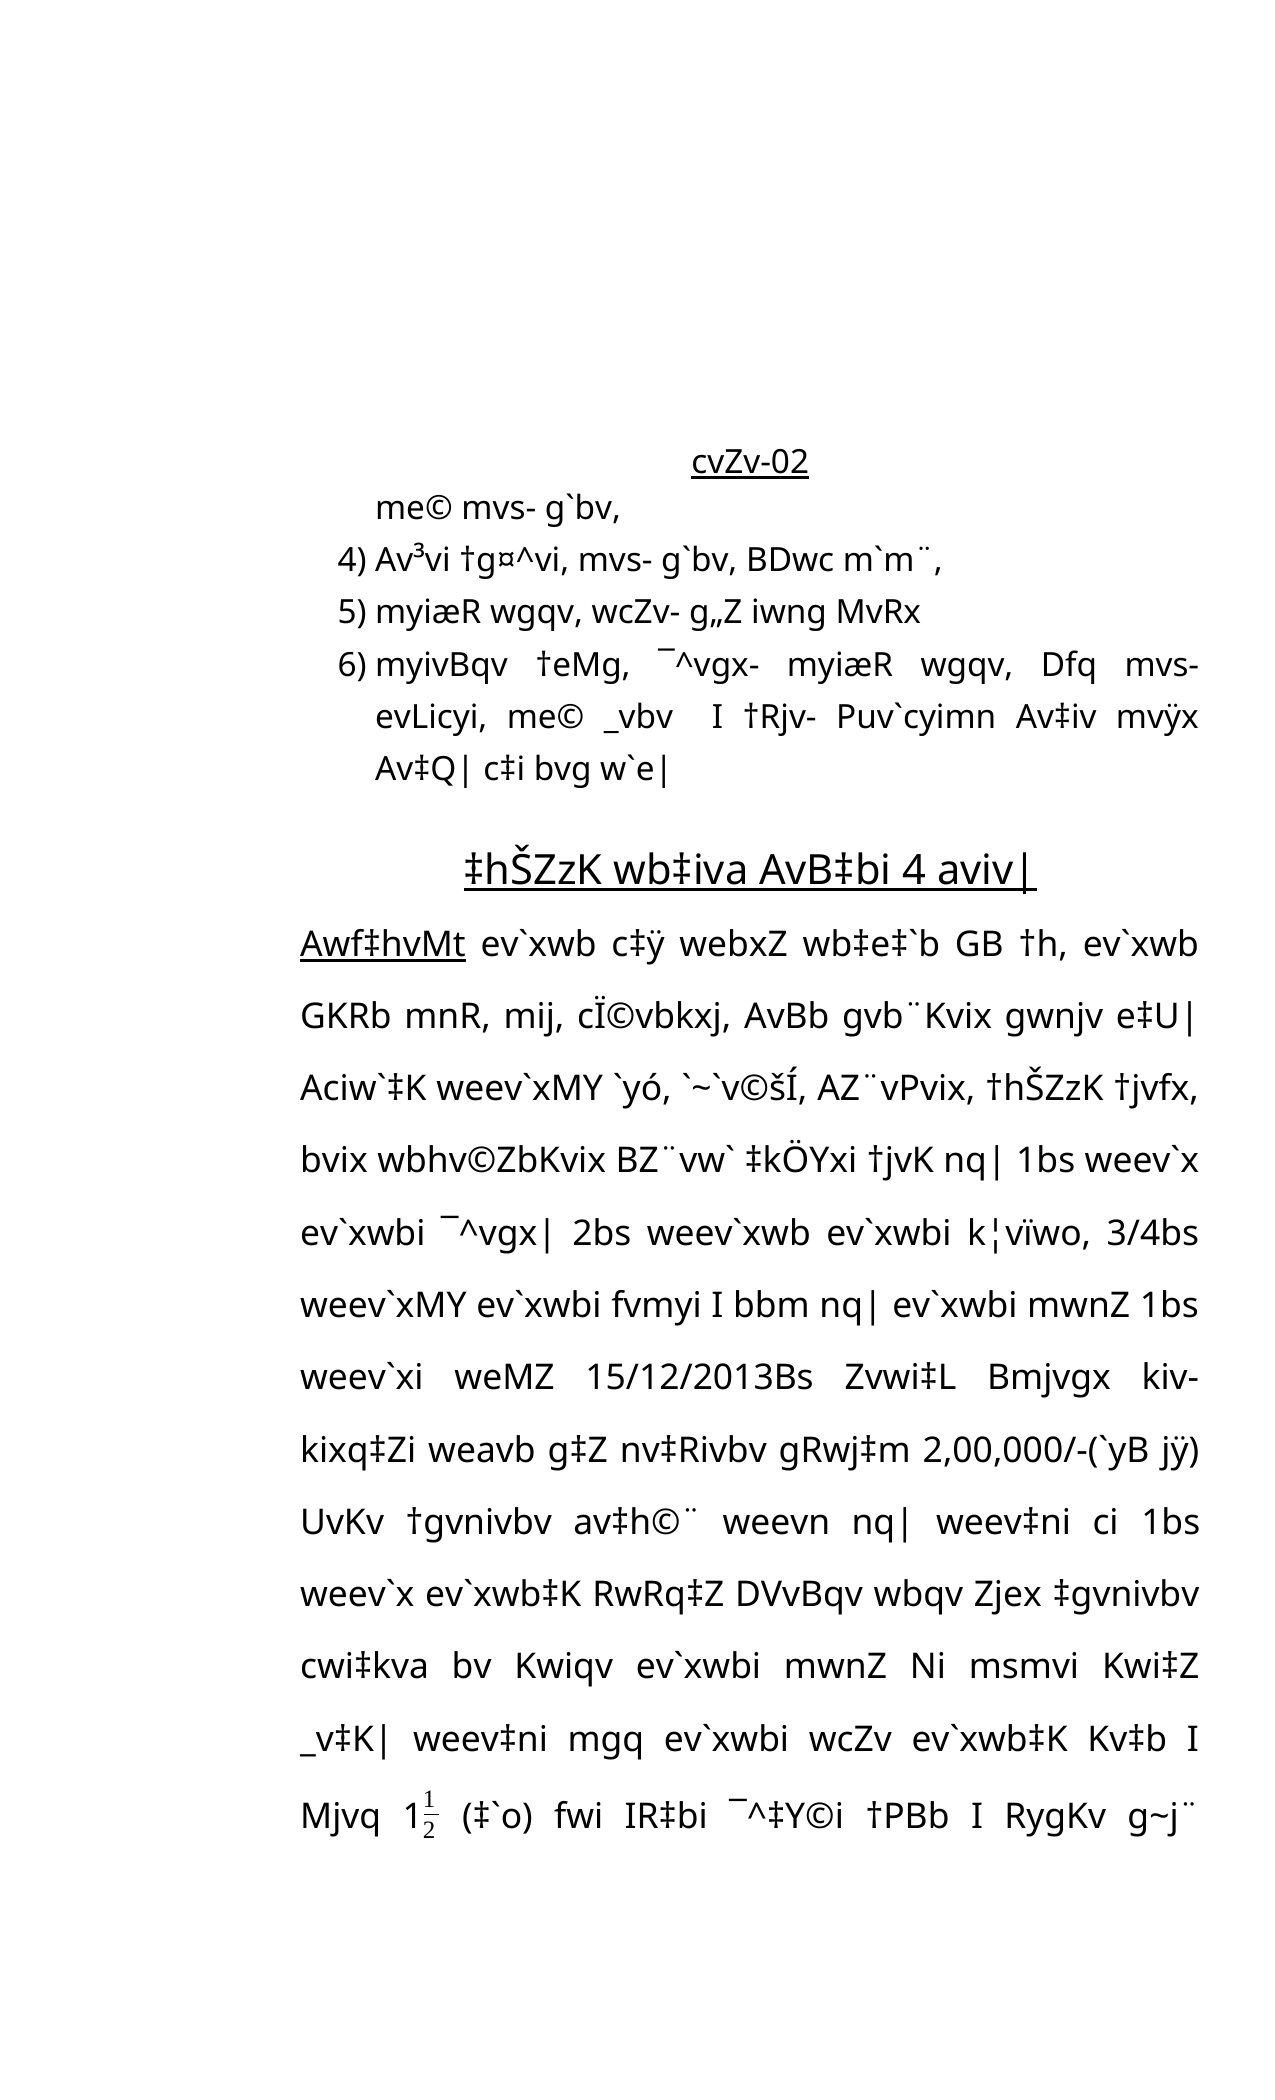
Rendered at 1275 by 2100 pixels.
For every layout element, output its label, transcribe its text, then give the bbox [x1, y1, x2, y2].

text ‡hŠZzK wb‡iva AvB‡bi 4 aviv| [300, 840, 1200, 897]
list Av³vi †g¤^vi, mvs- g`bv, BDwc m`m¨, [337, 536, 1200, 581]
list me© mvs- g`bv, [375, 484, 1200, 529]
list myivBqv †eMg, ¯^vgx- myiæR wgqv, Dfq mvs- evLicyi, me© _vbv I †Rjv- Puv`cyimn Av‡iv mvÿx Av‡Q| c‡i bvg w`e| [337, 640, 1200, 790]
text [300, 918, 1200, 1844]
list myiæR wgqv, wcZv- g„Z iwng MvRx [337, 588, 1200, 633]
